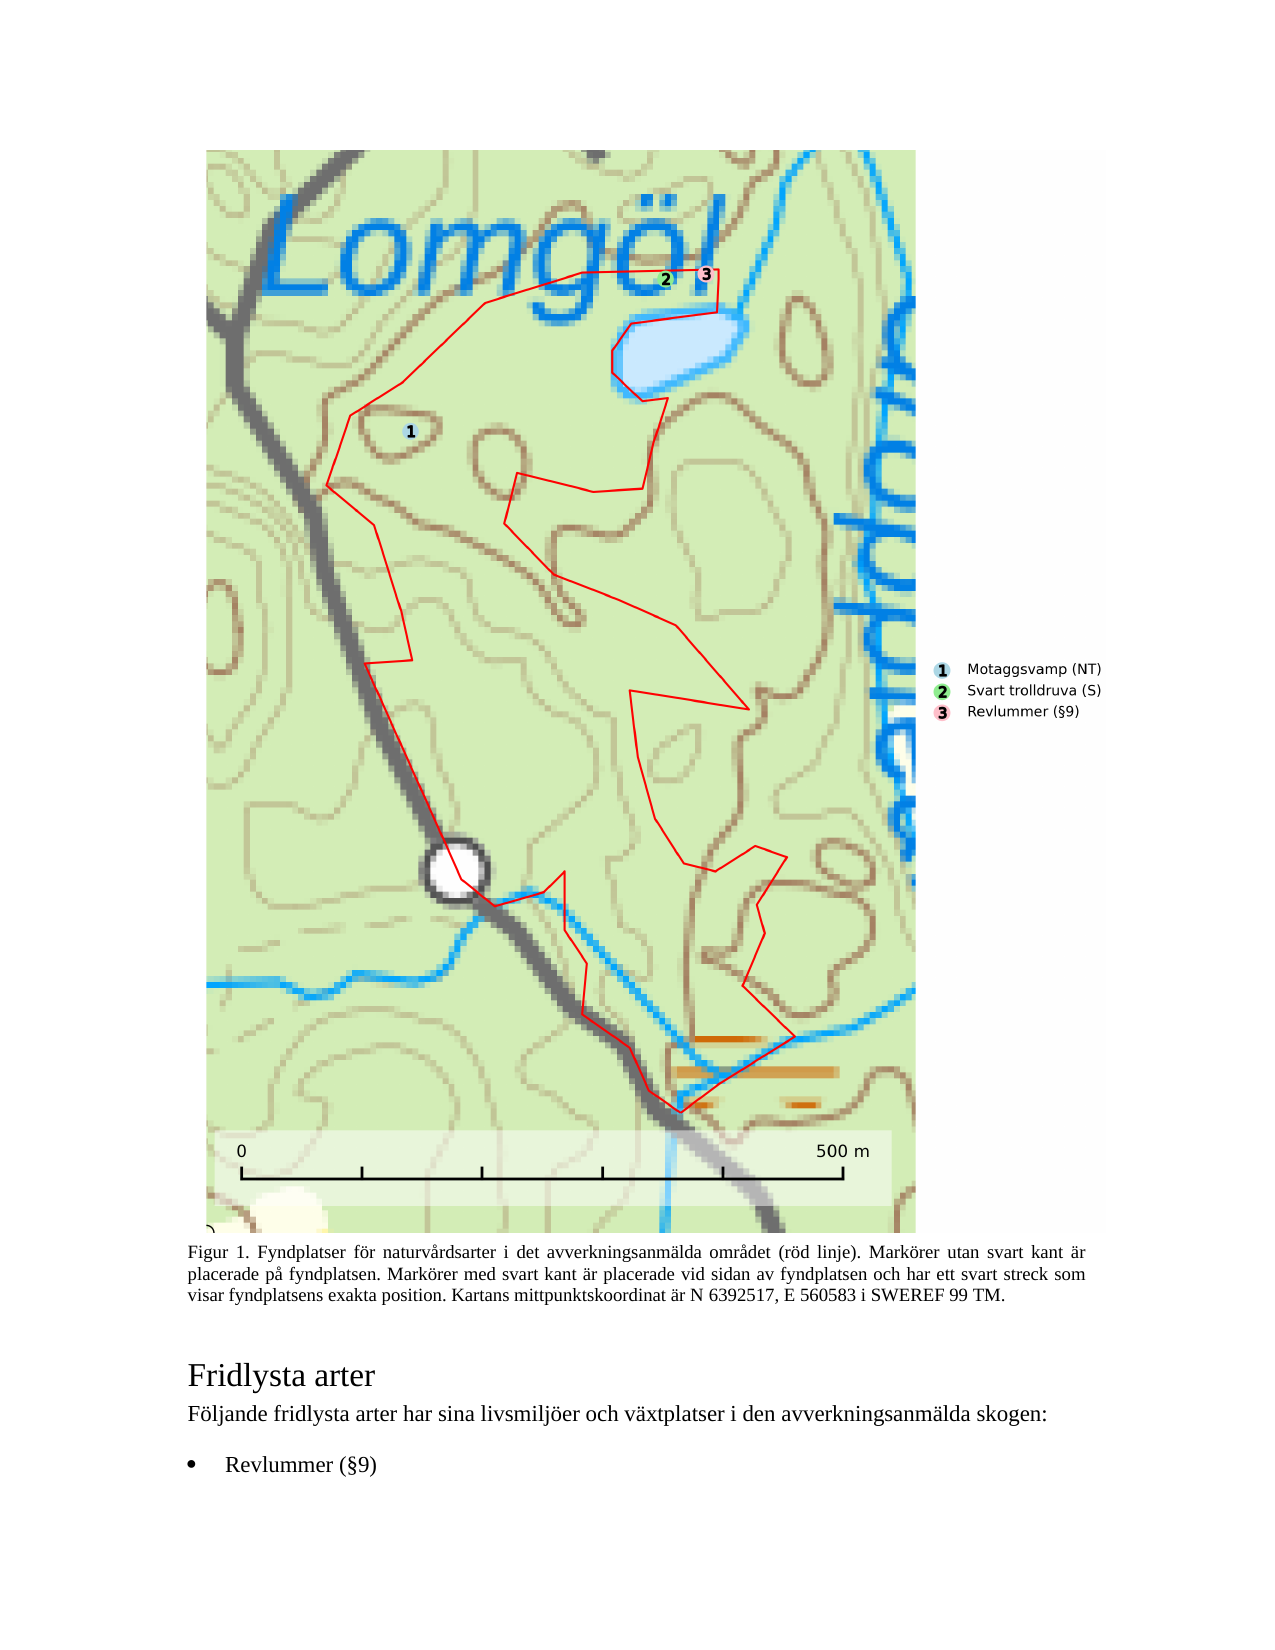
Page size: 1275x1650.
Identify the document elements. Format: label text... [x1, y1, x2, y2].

list Revlummer (§9) [187, 1451, 1087, 1477]
picture [206, 150, 1107, 1233]
text Figur 1. Fyndplatser för naturvårdsarter i det avverkningsanmälda området (röd linje). Markörer utan svart kant är placerade på fyndplatsen. Markörer med svart kant är placerade vid sidan av fyndplatsen och har ett svart streck som visar fyndplatsens exakta position. Kartans mittpunktskoordinat är N 6392517, E 560583 i SWEREF 99 TM. [187, 1241, 1087, 1306]
subtitle Fridlysta arter [187, 1356, 1087, 1394]
text Följande fridlysta arter har sina livsmiljöer och växtplatser i den avverkningsanmälda skogen: [187, 1400, 1087, 1426]
